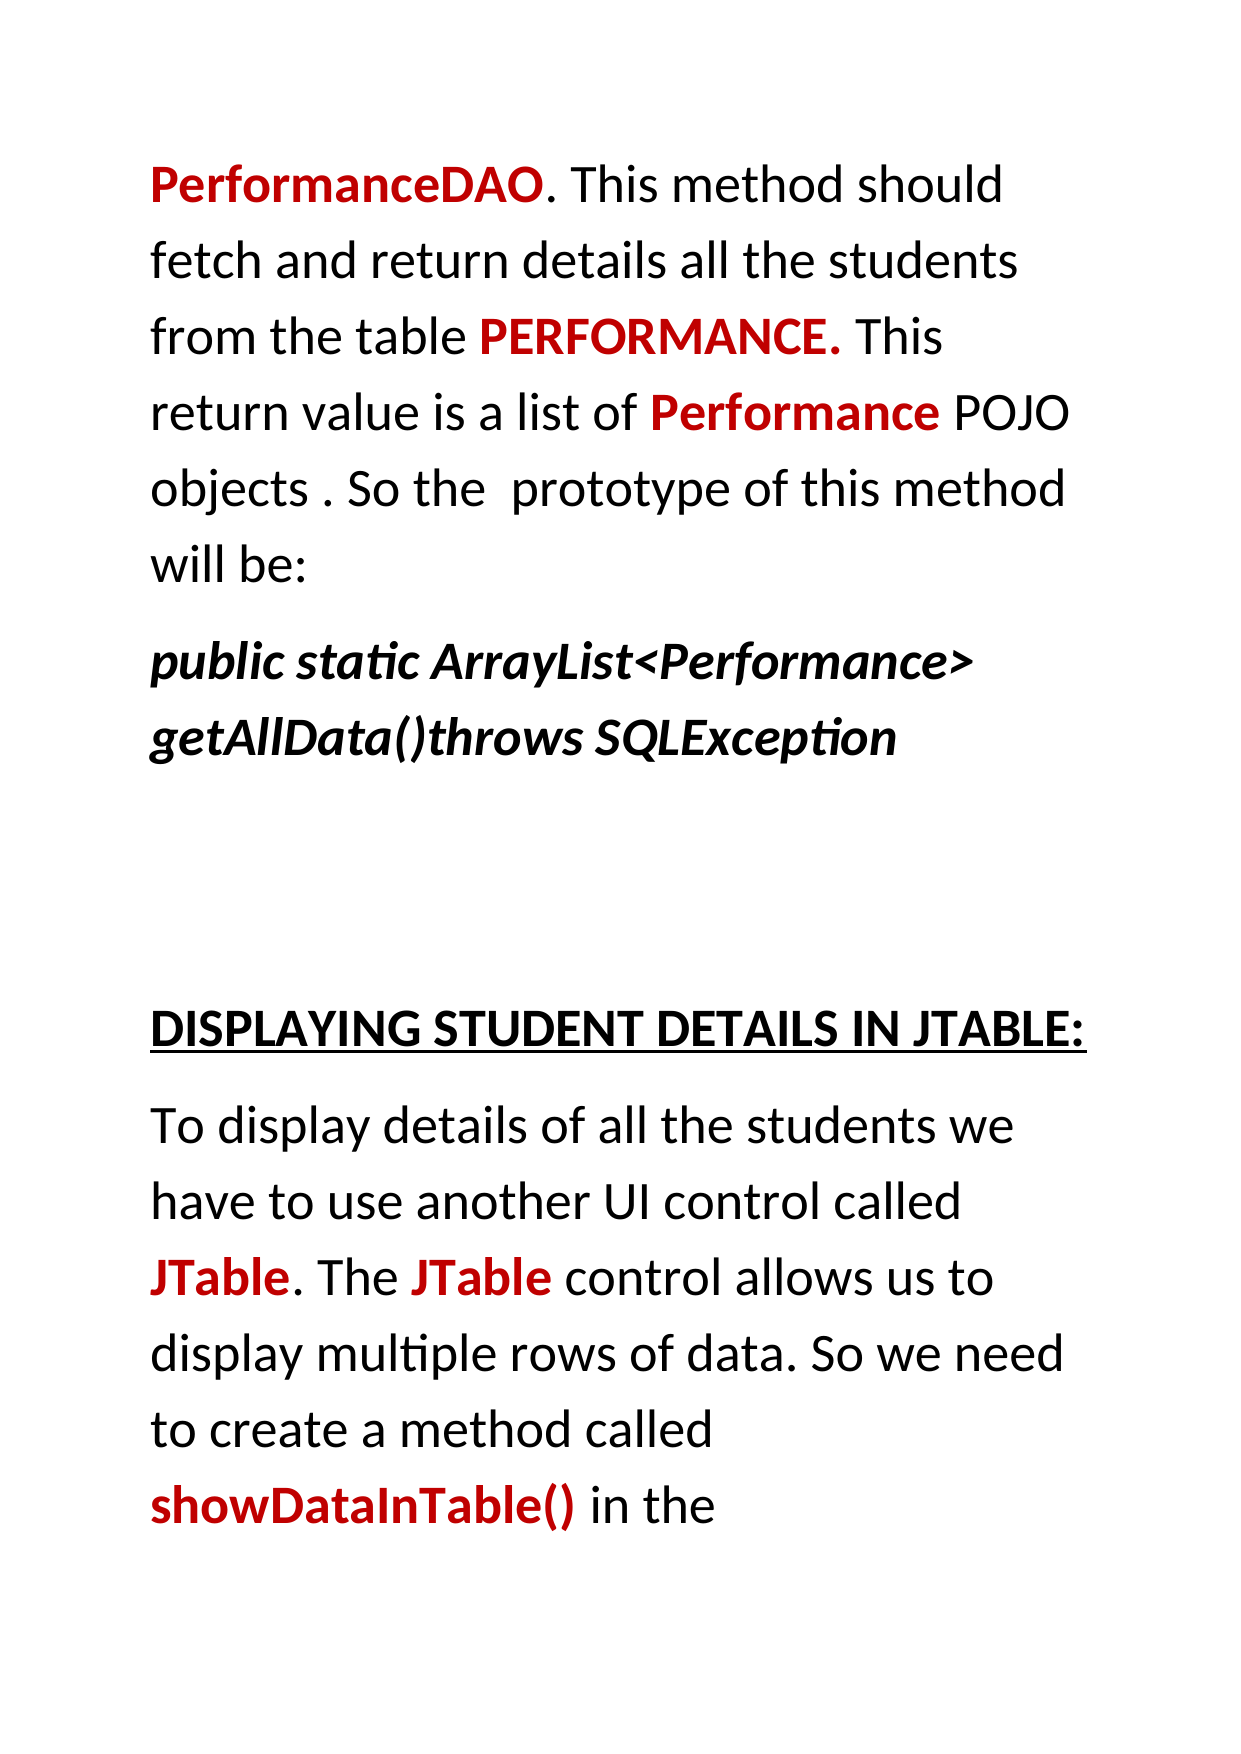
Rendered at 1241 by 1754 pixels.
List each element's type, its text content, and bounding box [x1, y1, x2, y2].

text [150, 150, 1090, 596]
text DISPLAYING STUDENT DETAILS IN JTABLE: [150, 994, 1090, 1060]
text public static ArrayList<Performance> getAllData()throws SQLException [150, 627, 1090, 769]
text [150, 1091, 1090, 1537]
